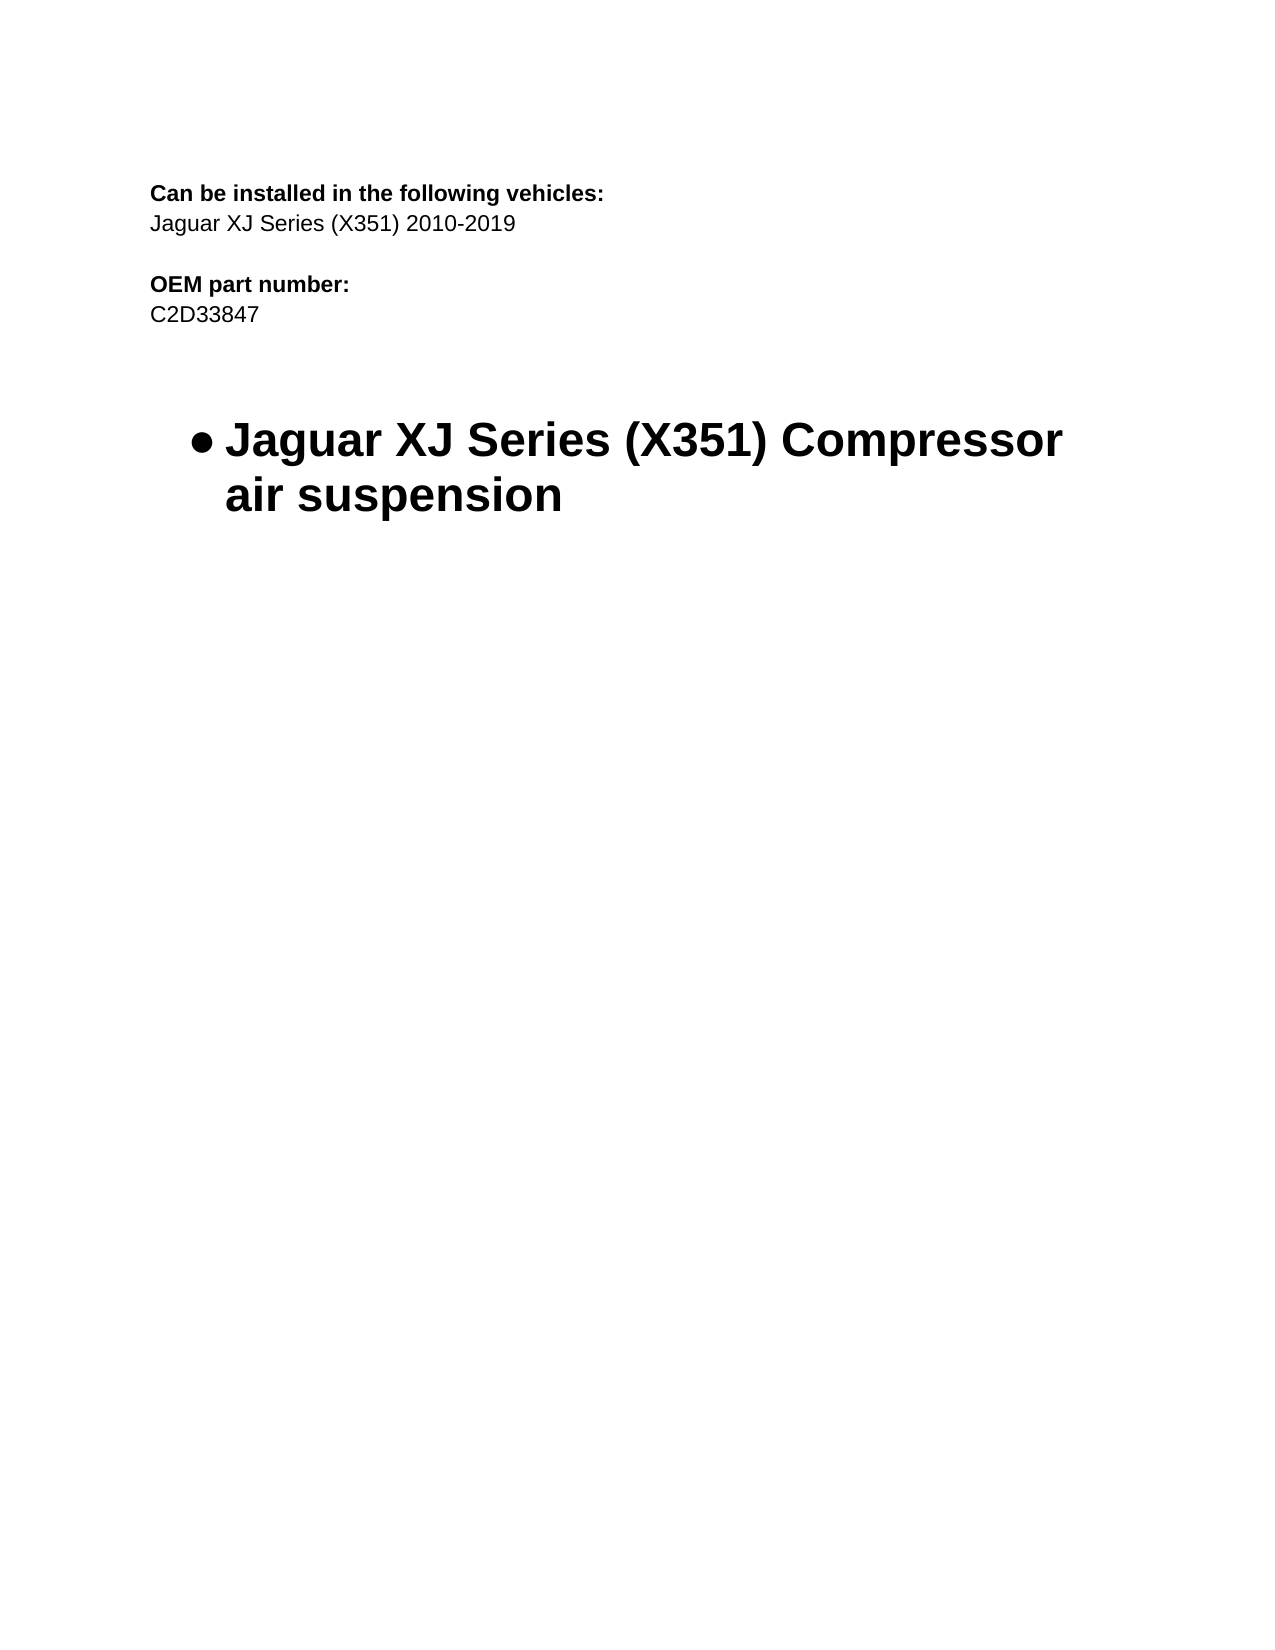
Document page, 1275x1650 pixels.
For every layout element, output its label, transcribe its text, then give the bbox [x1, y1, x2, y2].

text Jaguar XJ Series (X351) 2010-2019 [150, 210, 1125, 237]
text C2D33847 [150, 301, 1125, 327]
text Can be installed in the following vehicles: [150, 180, 1125, 207]
text OEM part number: [150, 271, 1125, 297]
subtitle Jaguar XJ Series (X351) Compressor air suspension [187, 411, 1125, 522]
